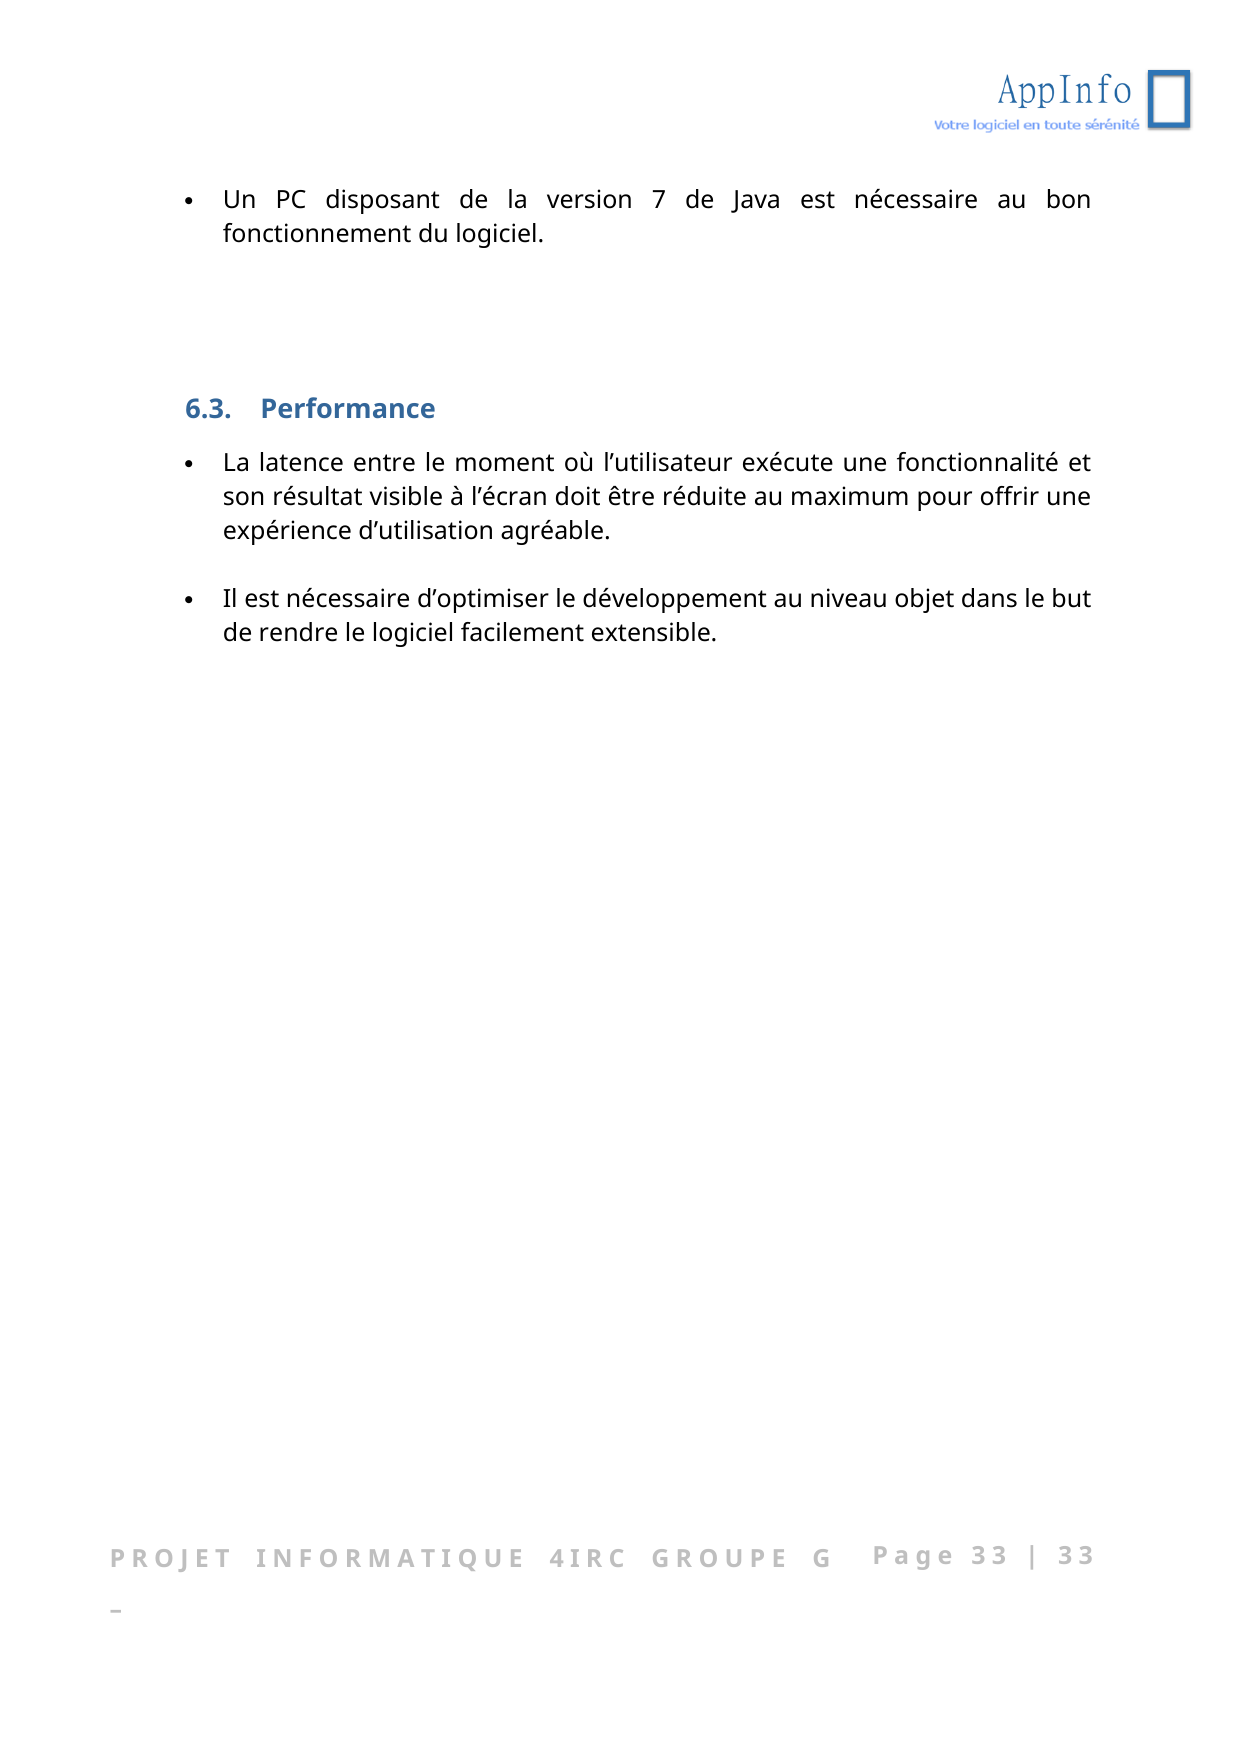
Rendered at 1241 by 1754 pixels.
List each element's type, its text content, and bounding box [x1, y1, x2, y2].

subtitle Performance [185, 389, 1093, 426]
picture [928, 54, 1198, 137]
list La latence entre le moment où l’utilisateur exécute une fonctionnalité et son résultat visible à l’écran doit être réduite au maximum pour offrir une expérience d’utilisation agréable. [185, 445, 1093, 547]
list Un PC disposant de la version 7 de Java est nécessaire au bon fonctionnement du logiciel. [185, 182, 1093, 250]
list Il est nécessaire d’optimiser le développement au niveau objet dans le but de rendre le logiciel facilement extensible. [185, 581, 1093, 649]
